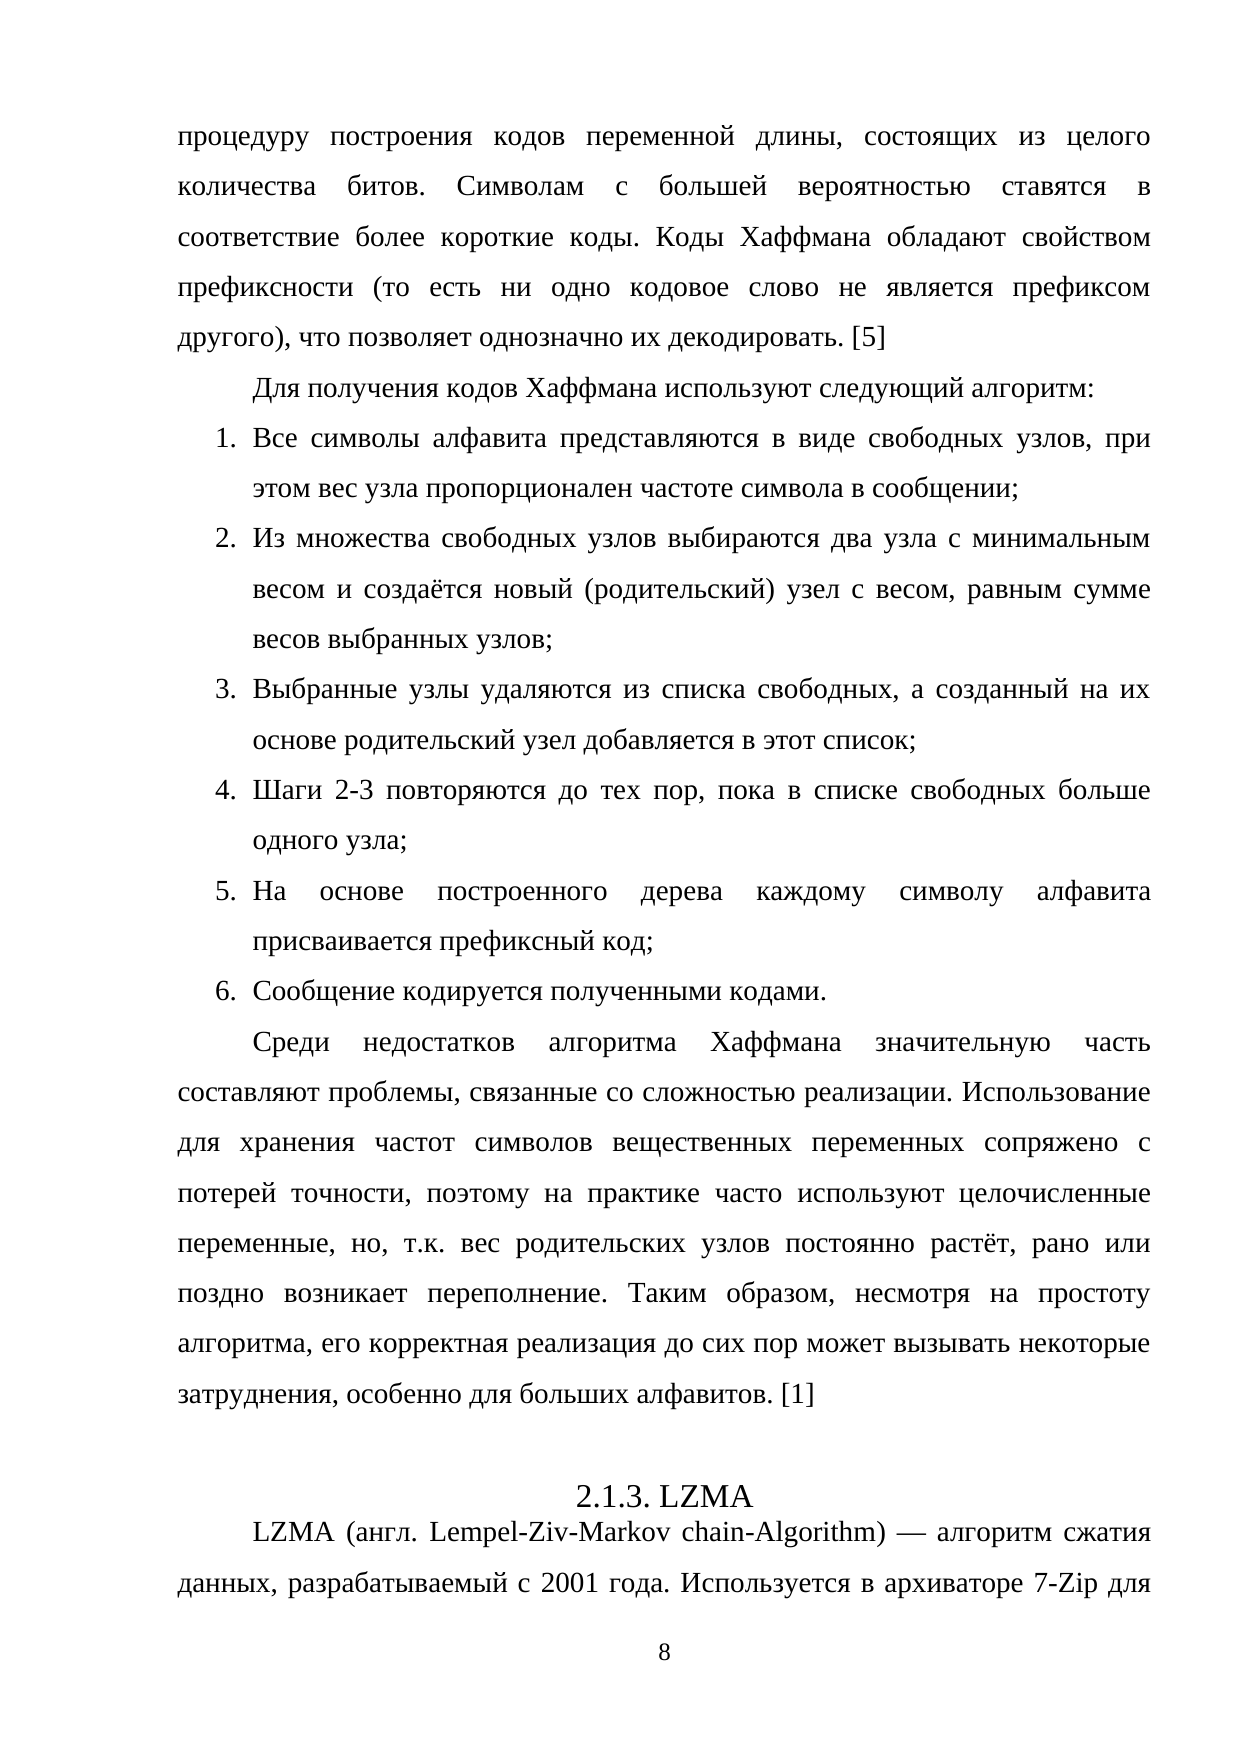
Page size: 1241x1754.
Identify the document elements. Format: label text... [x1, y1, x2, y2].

list Все символы алфавита представляются в виде свободных узлов, при этом вес узла пропорционален частоте символа в сообщении; [215, 420, 1152, 504]
text Среди недостатков алгоритма Хаффмана значительную часть составляют проблемы, связанные со сложностью реализации. Использование для хранения частот символов вещественных переменных сопряжено с потерей точности, поэтому на практике часто используют целочисленные переменные, но, т.к. вес родительских узлов постоянно растёт, рано или поздно возникает переполнение. Таким образом, несмотря на простоту алгоритма, его корректная реализация до сих пор может вызывать некоторые затруднения, особенно для больших алфавитов. [1] [177, 1024, 1152, 1409]
list Выбранные узлы удаляются из списка свободных, а созданный на их основе родительский узел добавляется в этот список; [215, 672, 1152, 755]
list Из множества свободных узлов выбираются два узла с минимальным весом и создаётся новый (родительский) узел с весом, равным сумме весов выбранных узлов; [215, 521, 1152, 655]
subtitle 2.1.3. LZMA [177, 1476, 1152, 1514]
list Шаги 2-3 повторяются до тех пор, пока в списке свободных больше одного узла; [215, 772, 1152, 856]
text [177, 118, 1152, 353]
list На основе построенного дерева каждому символу алфавита присваивается префиксный код; [215, 873, 1152, 957]
text Для получения кодов Хаффмана используют следующий алгоритм: [177, 370, 1152, 403]
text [177, 1514, 1152, 1598]
list Сообщение кодируется полученными кодами. [215, 973, 1152, 1007]
